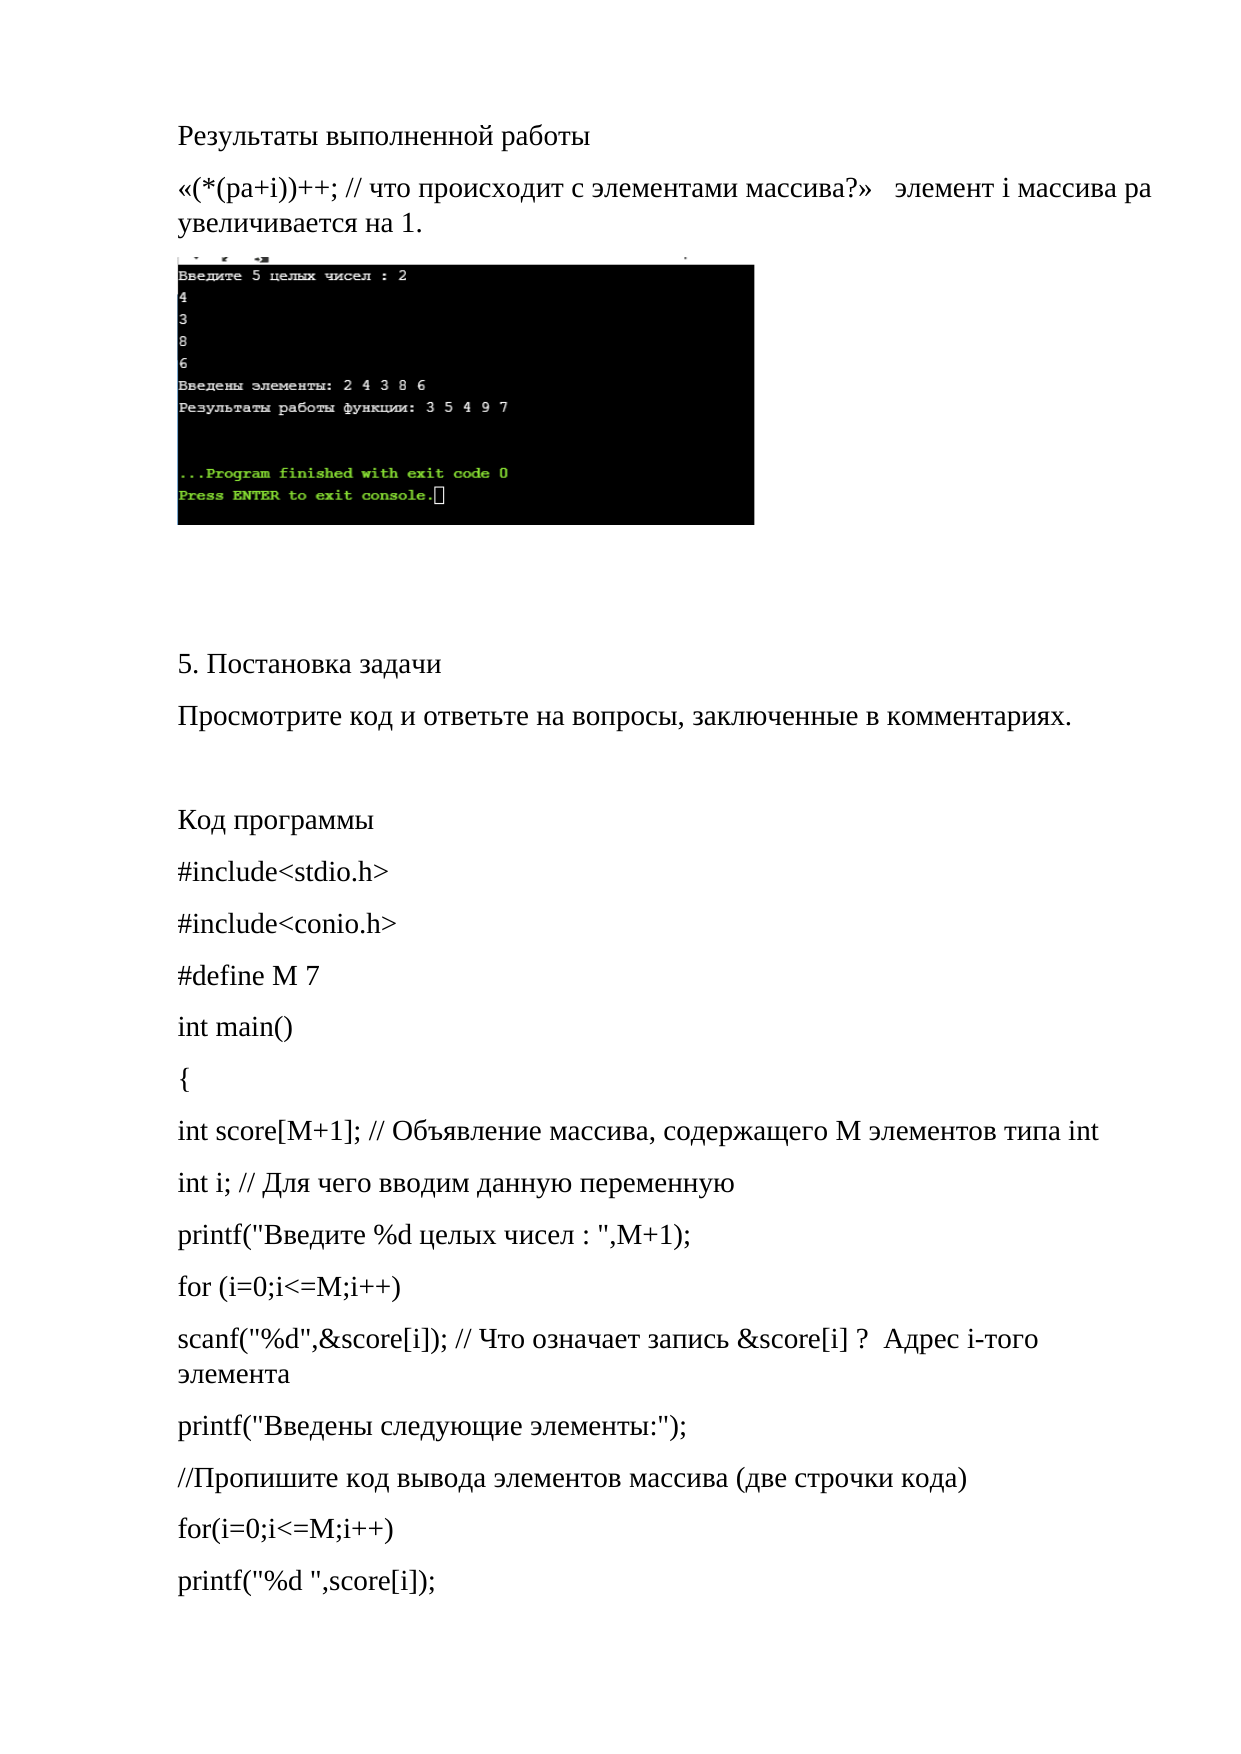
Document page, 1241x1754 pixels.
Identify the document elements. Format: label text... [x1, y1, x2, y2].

text printf("Введите %d целых чисел : ",M+1); [177, 1217, 1152, 1251]
text Просмотрите код и ответьте на вопросы, заключенные в комментариях. [177, 698, 1152, 732]
text int main() [177, 1009, 1152, 1043]
text #define M 7 [177, 958, 1152, 991]
text printf("Введены следующие элементы:"); [177, 1408, 1152, 1441]
text Код программы [177, 802, 1152, 836]
text { [177, 1061, 1152, 1095]
text 5. Постановка задачи [177, 646, 1152, 680]
text //Пропишите код вывода элементов массива (две строчки кода) [177, 1460, 1152, 1493]
text int score[M+1]; // Объявление массива, содержащего M элементов типа int [177, 1113, 1152, 1147]
text #include<conio.h> [177, 906, 1152, 939]
text #include<stdio.h> [177, 854, 1152, 887]
text scanf("%d",&score[i]); // Что означает запись &score[i] ? Адрес i-того элемента [177, 1321, 1152, 1389]
text «(*(pa+i))++; // что происходит с элементами массива?» элемент i массива pa увеличивается на 1. [177, 170, 1152, 239]
text Результаты выполненной работы [177, 118, 1152, 152]
text int i; // Для чего вводим данную переменную [177, 1165, 1152, 1199]
text printf("%d ",score[i]); [177, 1563, 1152, 1597]
text for(i=0;i<=M;i++) [177, 1512, 1152, 1545]
picture [177, 257, 755, 525]
text for (i=0;i<=M;i++) [177, 1269, 1152, 1302]
